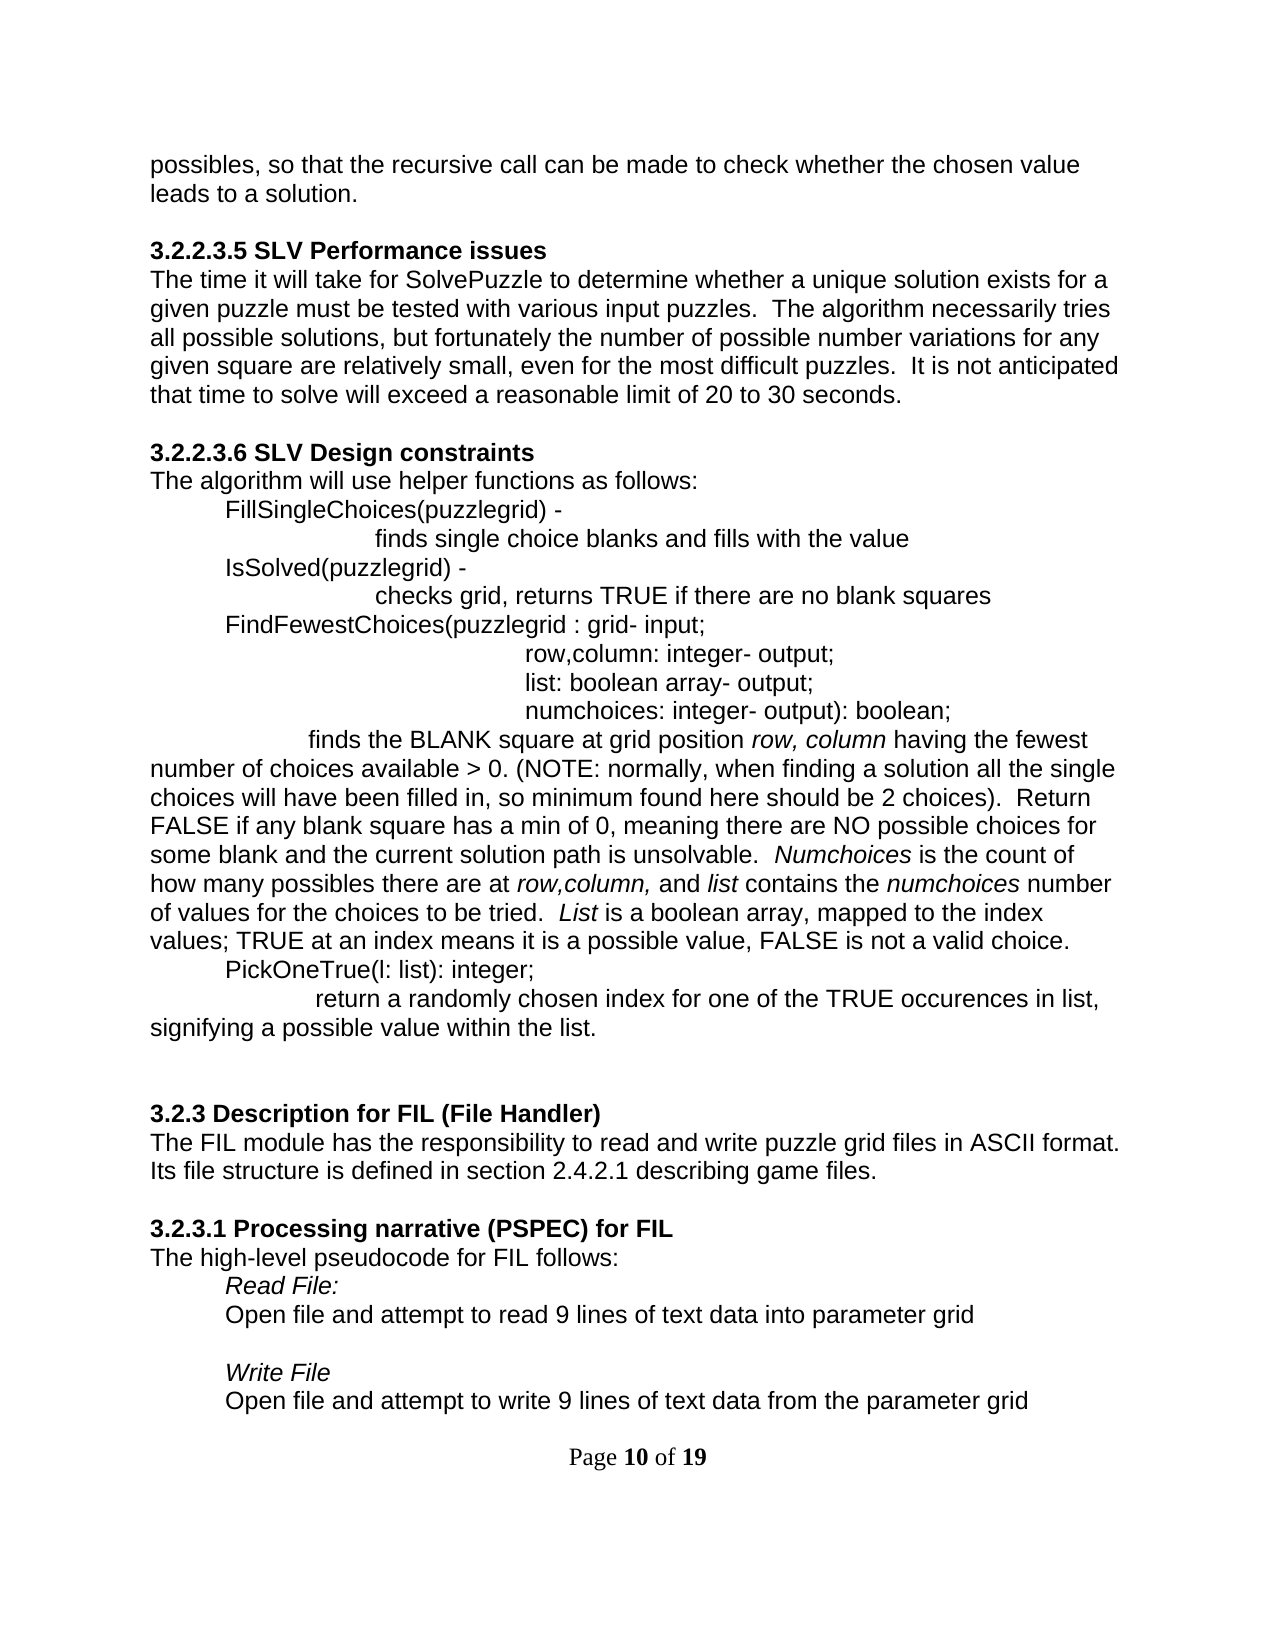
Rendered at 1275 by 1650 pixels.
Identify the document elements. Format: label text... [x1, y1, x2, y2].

text 3.2.3 Description for FIL (File Handler) [150, 1099, 1125, 1127]
text FillSingleChoices(puzzlegrid) - [150, 495, 1125, 524]
text return a randomly chosen index for one of the TRUE occurences in list, signifying a possible value within the list. [150, 984, 1125, 1041]
text Read File: [150, 1271, 1125, 1300]
text finds the BLANK square at grid position row, column having the fewest number of choices available > 0. (NOTE: normally, when finding a solution all the single choices will have been filled in, so minimum found here should be 2 choices). Return FALSE if any blank square has a min of 0, meaning there are NO possible choices for some blank and the current solution path is unsolvable. Numchoices is the count of how many possibles there are at row,column, and list contains the numchoices number of values for the choices to be tried. List is a boolean array, mapped to the index values; TRUE at an index means it is a possible value, FALSE is not a valid choice. [150, 725, 1125, 955]
text The time it will take for SolvePuzzle to determine whether a unique solution exists for a given puzzle must be tested with various input puzzles. The algorithm necessarily tries all possible solutions, but fortunately the number of possible number variations for any given square are relatively small, even for the most difficult puzzles. It is not anticipated that time to solve will exceed a reasonable limit of 20 to 30 seconds. [150, 265, 1125, 409]
text 3.2.2.3.5 SLV Performance issues [150, 236, 1125, 265]
text checks grid, returns TRUE if there are no blank squares [150, 581, 1125, 610]
text IsSolved(puzzlegrid) - [150, 552, 1125, 581]
text The algorithm will use helper functions as follows: [150, 466, 1125, 495]
text The FIL module has the responsibility to read and write puzzle grid files in ASCII format. Its file structure is defined in section 2.4.2.1 describing game files. [150, 1127, 1125, 1185]
text 3.2.2.3.6 SLV Design constraints [150, 437, 1125, 466]
text Write File [150, 1357, 1125, 1386]
text finds single choice blanks and fills with the value [150, 524, 1125, 552]
text Open file and attempt to write 9 lines of text data from the parameter grid [150, 1386, 1125, 1415]
text The high-level pseudocode for FIL follows: [150, 1242, 1125, 1271]
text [150, 150, 1125, 207]
text list: boolean array- output; [150, 667, 1125, 696]
text PickOneTrue(l: list): integer; [150, 955, 1125, 984]
text row,column: integer- output; [150, 639, 1125, 667]
text FindFewestChoices(puzzlegrid : grid- input; [150, 610, 1125, 639]
text Open file and attempt to read 9 lines of text data into parameter grid [150, 1300, 1125, 1329]
text 3.2.3.1 Processing narrative (PSPEC) for FIL [150, 1214, 1125, 1242]
text numchoices: integer- output): boolean; [150, 696, 1125, 725]
